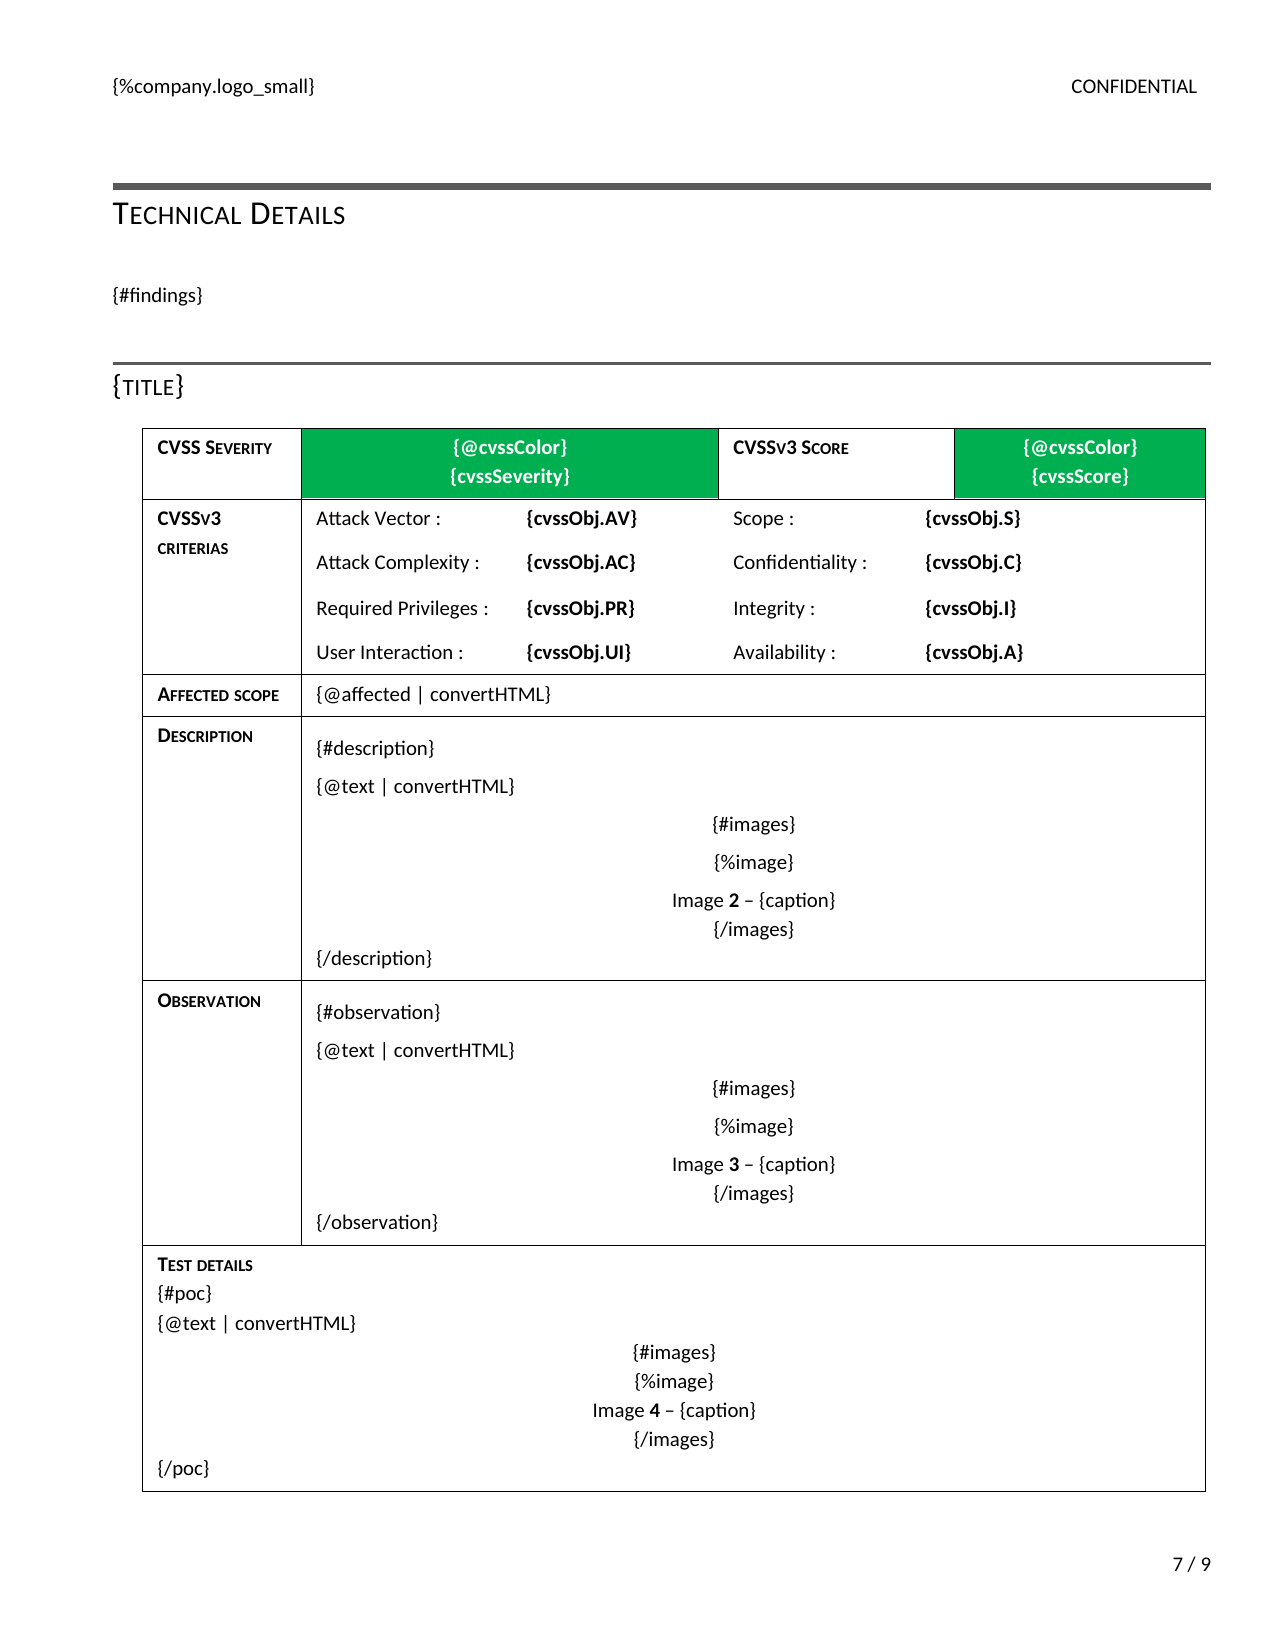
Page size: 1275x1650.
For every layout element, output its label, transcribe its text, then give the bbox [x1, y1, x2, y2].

table_cell Confidentiality : [718, 540, 910, 586]
table_cell Scope : [718, 500, 910, 540]
table_cell Required Privileges : [302, 586, 512, 632]
table_cell {cvssObj.AC} [512, 540, 718, 586]
table_cell {cvssObj.AV} [512, 500, 718, 540]
table_cell Observation [143, 981, 301, 1244]
table_cell {cvssObj.C} [910, 540, 1205, 586]
table_cell Description [143, 717, 301, 980]
table_cell Availability : [718, 632, 910, 674]
table_cell Affected scope [143, 675, 301, 716]
table_cell CVSSv3 criterias [143, 500, 301, 674]
table_cell {cvssObj.PR} [512, 586, 718, 632]
text {#findings} [112, 282, 1211, 308]
table_cell {@affected | convertHTML} [302, 675, 1205, 716]
table_cell User Interaction : [302, 632, 512, 674]
table_cell Integrity : [718, 586, 910, 632]
table_cell Attack Vector : [302, 500, 512, 540]
table_cell {#observation} {@text | convertHTML} {#images} {%image} Image 1 – {caption} {/images} {/observation} [302, 981, 1205, 1244]
table_cell {#description} {@text | convertHTML} {#images} {%image} Image 1 – {caption} {/images} {/description} [302, 717, 1205, 980]
table_header {@cvssColor} {cvssSeverity} [302, 429, 718, 498]
table_cell Attack Complexity : [302, 540, 512, 586]
table_cell {cvssObj.A} [910, 632, 1205, 674]
table_header CVSS Severity [143, 429, 301, 498]
table_cell {cvssObj.S} [910, 500, 1205, 540]
table_cell {cvssObj.UI} [512, 632, 718, 674]
subtitle {title} [112, 363, 1211, 402]
subtitle Technical Details [112, 184, 1211, 232]
table_header {@cvssColor} {cvssScore} [955, 429, 1205, 498]
table_cell Test details {#poc} {@text | convertHTML} {#images} {%image} Image 1 – {caption} {/images} {/poc} [143, 1246, 1205, 1491]
table_header CVSSv3 Score [719, 429, 954, 498]
table_cell {cvssObj.I} [910, 586, 1205, 632]
